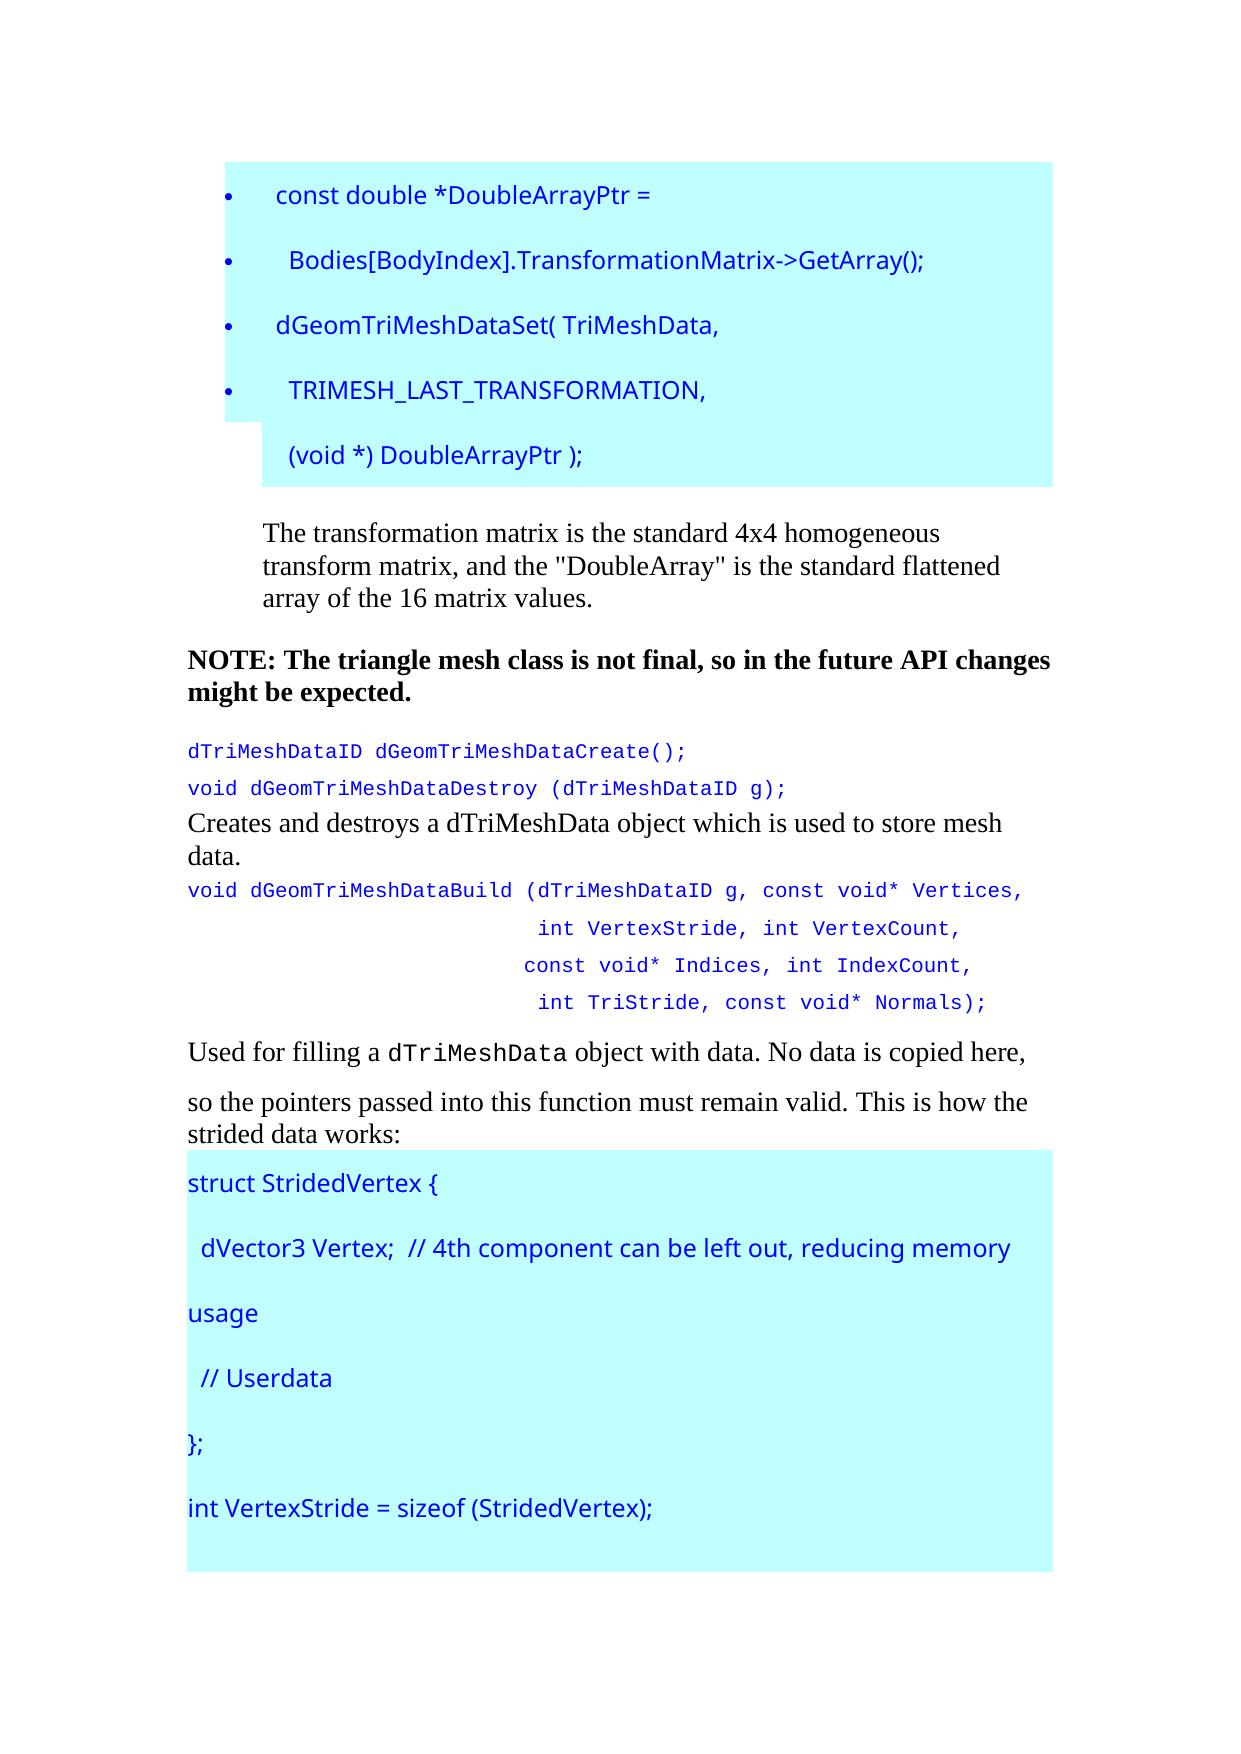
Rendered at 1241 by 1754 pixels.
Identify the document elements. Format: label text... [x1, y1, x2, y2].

text const void* Indices, int IndexCount, [187, 950, 1053, 983]
list Bodies[BodyIndex].TransformationMatrix->GetArray(); [225, 227, 1053, 292]
text NOTE: The triangle mesh class is not final, so in the future API changes might be expected. [187, 643, 1053, 708]
text (void *) DoubleArrayPtr ); [262, 422, 1053, 487]
text // Userdata [187, 1345, 1053, 1410]
text int VertexStride = sizeof (StridedVertex); [187, 1475, 1053, 1540]
text dVector3 Vertex; // 4th component can be left out, reducing memory usage [187, 1215, 1053, 1345]
text The transformation matrix is the standard 4x4 homogeneous transform matrix, and the "DoubleArray" is the standard flattened array of the 16 matrix values. [262, 516, 1053, 614]
text Creates and destroys a dTriMeshData object which is used to store mesh data. [187, 807, 1053, 872]
text }; [187, 1410, 1053, 1475]
list dGeomTriMeshDataSet( TriMeshData, [225, 292, 1053, 357]
text int TriStride, const void* Normals); [187, 987, 1053, 1020]
text dTriMeshDataID dGeomTriMeshDataCreate(); [187, 737, 1053, 769]
text int VertexStride, int VertexCount, [187, 913, 1053, 946]
text Used for filling a dTriMeshData object with data. No data is copied here, so the pointers passed into this function must remain valid. This is how the strided data works: [187, 1020, 1053, 1150]
text void dGeomTriMeshDataDestroy (dTriMeshDataID g); [187, 774, 1053, 807]
list TRIMESH_LAST_TRANSFORMATION, [225, 357, 1053, 422]
list const double *DoubleArrayPtr = [225, 162, 1053, 227]
text void dGeomTriMeshDataBuild (dTriMeshDataID g, const void* Vertices, [187, 876, 1053, 909]
text struct StridedVertex { [187, 1150, 1053, 1215]
